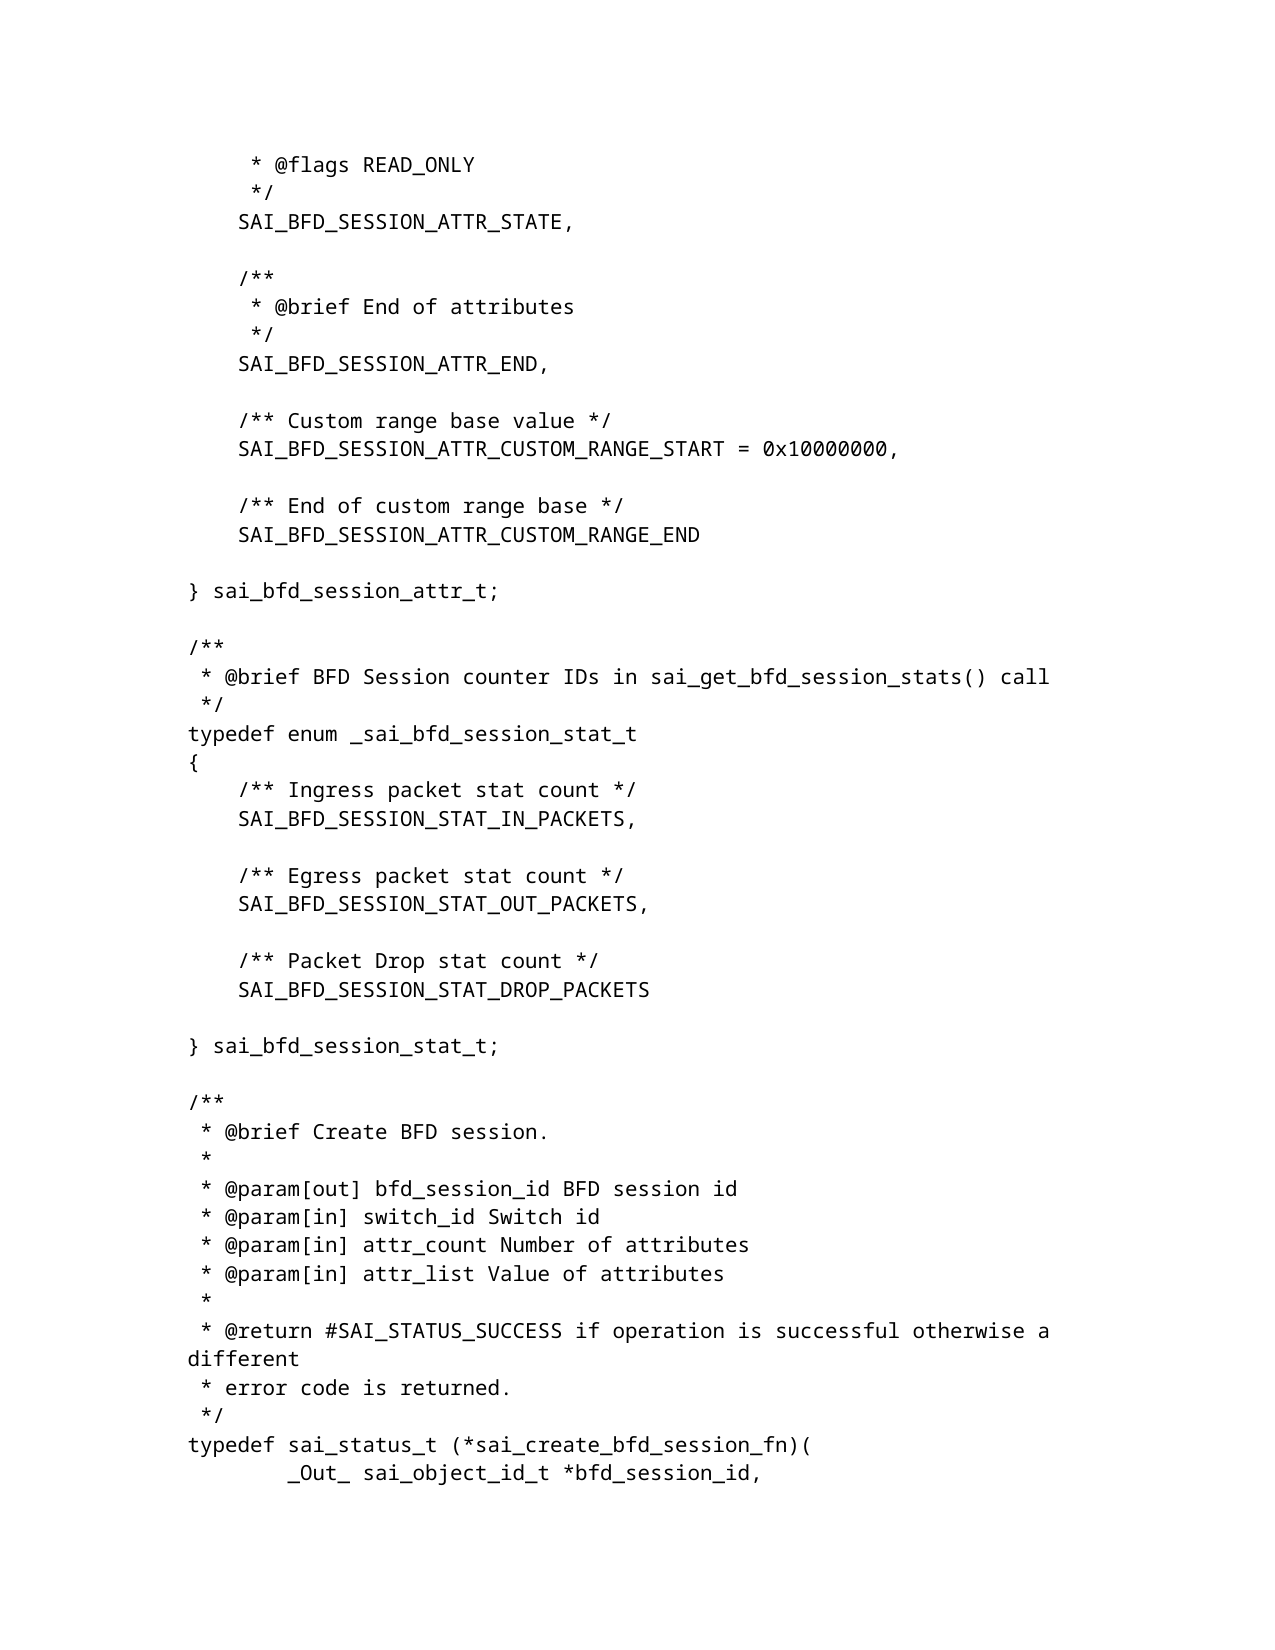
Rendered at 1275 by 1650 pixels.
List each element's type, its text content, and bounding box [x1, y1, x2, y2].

text { [187, 747, 1087, 776]
text } sai_bfd_session_attr_t; [187, 577, 1087, 605]
text * @param[in] attr_count Number of attributes [187, 1231, 1087, 1259]
text * error code is returned. [187, 1373, 1087, 1401]
text * @brief BFD Session counter IDs in sai_get_bfd_session_stats() call [187, 662, 1087, 690]
text SAI_BFD_SESSION_ATTR_STATE, [187, 207, 1087, 235]
text */ [187, 1401, 1087, 1430]
text * @param[in] attr_list Value of attributes [187, 1259, 1087, 1287]
text * [187, 1145, 1087, 1174]
text * [187, 1287, 1087, 1316]
text } sai_bfd_session_stat_t; [187, 1032, 1087, 1060]
text /** Egress packet stat count */ [187, 861, 1087, 889]
text /** End of custom range base */ [187, 491, 1087, 520]
text */ [187, 690, 1087, 719]
text SAI_BFD_SESSION_ATTR_CUSTOM_RANGE_END [187, 520, 1087, 548]
text /** Ingress packet stat count */ [187, 776, 1087, 804]
text * @flags READ_ONLY [187, 150, 1087, 178]
text /** [187, 264, 1087, 292]
text SAI_BFD_SESSION_ATTR_CUSTOM_RANGE_START = 0x10000000, [187, 434, 1087, 463]
text * @brief Create BFD session. [187, 1117, 1087, 1145]
text /** [187, 633, 1087, 662]
text SAI_BFD_SESSION_STAT_IN_PACKETS, [187, 804, 1087, 832]
text /** Packet Drop stat count */ [187, 946, 1087, 975]
text * @return #SAI_STATUS_SUCCESS if operation is successful otherwise a different [187, 1316, 1087, 1373]
text * @brief End of attributes [187, 292, 1087, 321]
text /** Custom range base value */ [187, 406, 1087, 434]
text typedef sai_status_t (*sai_create_bfd_session_fn)( [187, 1430, 1087, 1458]
text SAI_BFD_SESSION_ATTR_END, [187, 349, 1087, 377]
text SAI_BFD_SESSION_STAT_DROP_PACKETS [187, 975, 1087, 1003]
text */ [187, 321, 1087, 349]
text _Out_ sai_object_id_t *bfd_session_id, [187, 1458, 1087, 1487]
text * @param[in] switch_id Switch id [187, 1202, 1087, 1231]
text SAI_BFD_SESSION_STAT_OUT_PACKETS, [187, 889, 1087, 918]
text typedef enum _sai_bfd_session_stat_t [187, 719, 1087, 747]
text * @param[out] bfd_session_id BFD session id [187, 1174, 1087, 1202]
text /** [187, 1088, 1087, 1117]
text */ [187, 178, 1087, 207]
